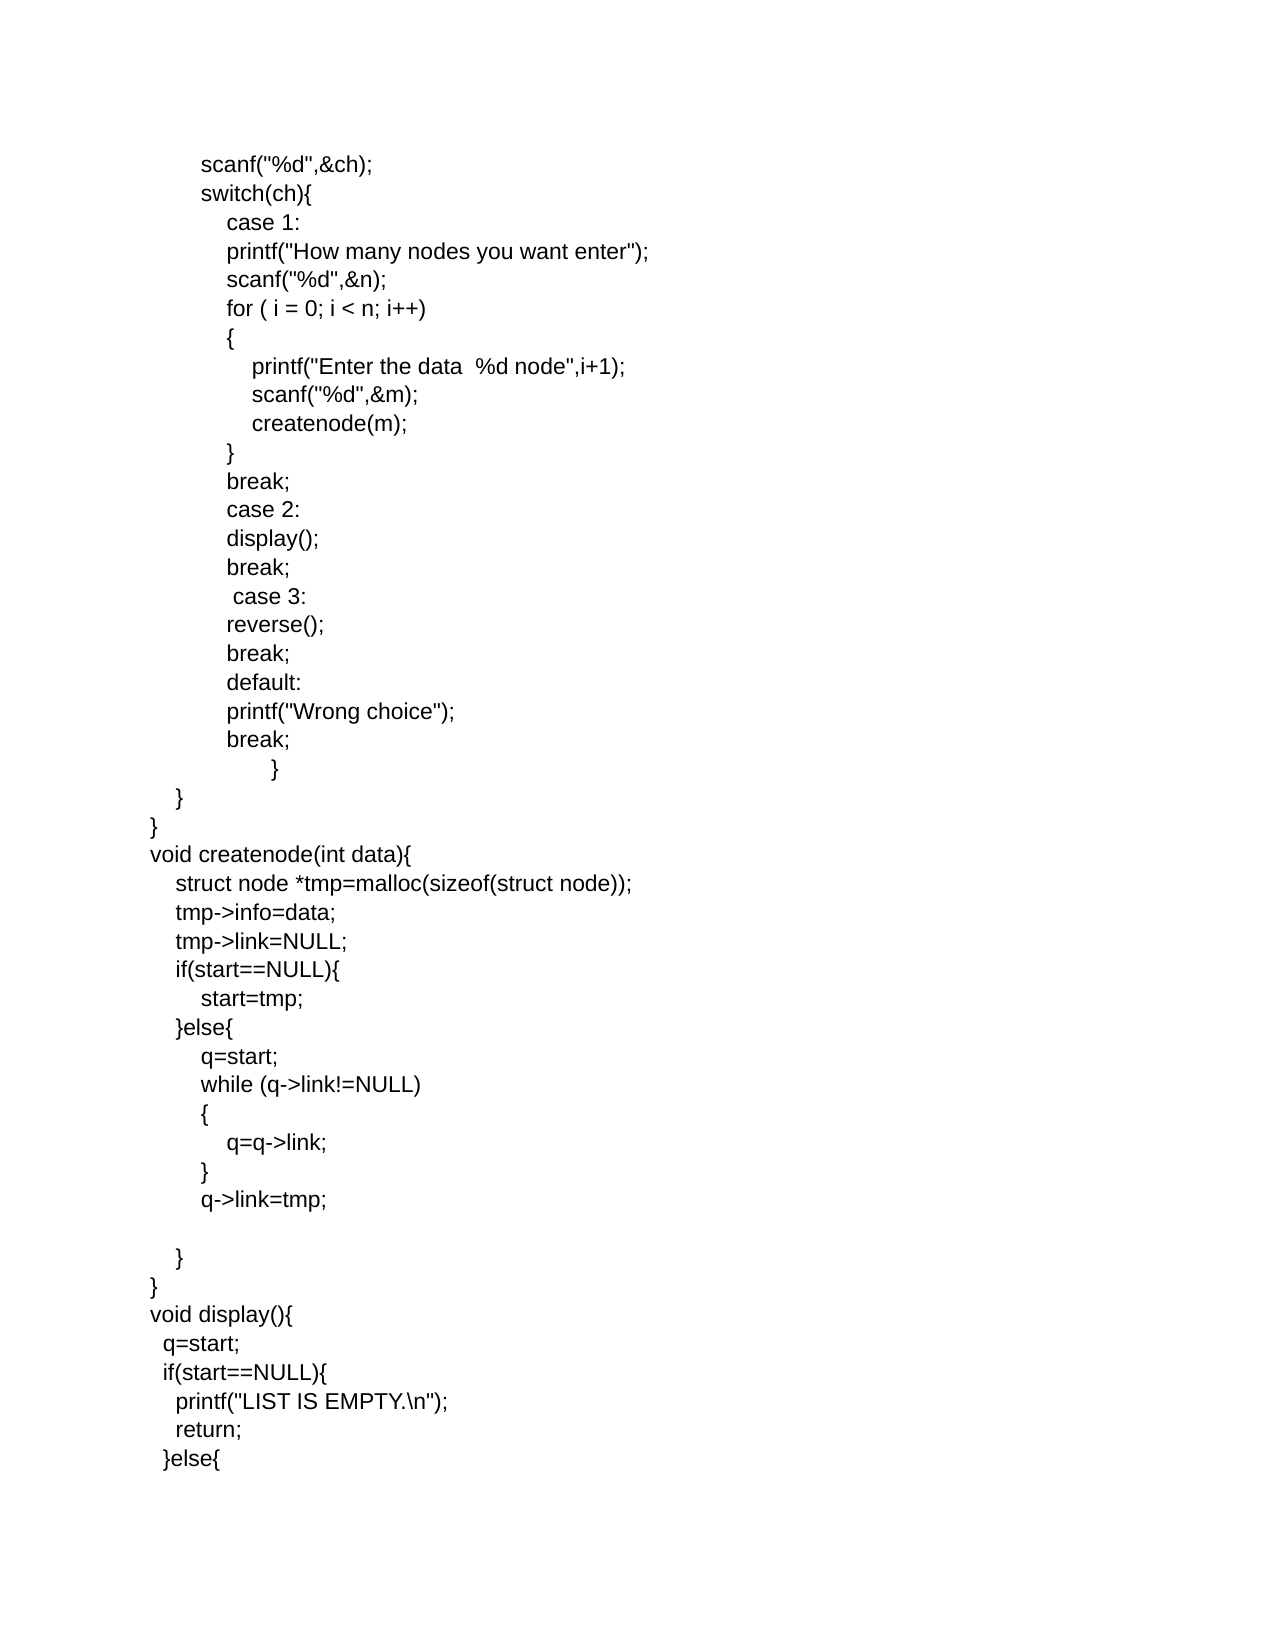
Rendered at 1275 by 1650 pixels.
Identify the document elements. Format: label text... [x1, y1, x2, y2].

text if(start==NULL){ [150, 955, 1125, 984]
text createnode(m); [150, 409, 1125, 437]
text reverse(); [150, 610, 1125, 639]
text switch(ch){ [150, 179, 1125, 207]
text struct node *tmp=malloc(sizeof(struct node)); [150, 869, 1125, 897]
text scanf("%d",&ch); [150, 150, 1125, 179]
text q=start; [150, 1041, 1125, 1070]
text case 1: [150, 207, 1125, 236]
text start=tmp; [150, 984, 1125, 1012]
text break; [150, 725, 1125, 754]
text case 2: [150, 495, 1125, 524]
text for ( i = 0; i < n; i++) [150, 294, 1125, 322]
text } [150, 811, 1125, 840]
text scanf("%d",&m); [150, 380, 1125, 409]
text void createnode(int data){ [150, 840, 1125, 869]
text } [150, 437, 1125, 466]
text } [150, 782, 1125, 811]
text printf("Wrong choice"); [150, 696, 1125, 725]
text tmp->info=data; [150, 897, 1125, 926]
text printf("Enter the data %d node",i+1); [150, 351, 1125, 380]
text } [150, 1271, 1125, 1300]
text break; [150, 552, 1125, 581]
text { [150, 1099, 1125, 1127]
text void display(){ [150, 1300, 1125, 1329]
text q->link=tmp; [150, 1185, 1125, 1214]
text } [150, 1242, 1125, 1271]
text } [150, 1156, 1125, 1185]
text display(); [150, 524, 1125, 552]
text return; [150, 1415, 1125, 1444]
text if(start==NULL){ [150, 1357, 1125, 1386]
text break; [150, 466, 1125, 495]
text printf("LIST IS EMPTY.\n"); [150, 1386, 1125, 1415]
text printf("How many nodes you want enter"); [150, 236, 1125, 265]
text case 3: [150, 581, 1125, 610]
text tmp->link=NULL; [150, 926, 1125, 955]
text q=start; [150, 1329, 1125, 1357]
text q=q->link; [150, 1127, 1125, 1156]
text } [150, 754, 1125, 782]
text }else{ [150, 1012, 1125, 1041]
text break; [150, 639, 1125, 667]
text while (q->link!=NULL) [150, 1070, 1125, 1099]
text { [150, 322, 1125, 351]
text default: [150, 667, 1125, 696]
text scanf("%d",&n); [150, 265, 1125, 294]
text }else{ [150, 1444, 1125, 1472]
